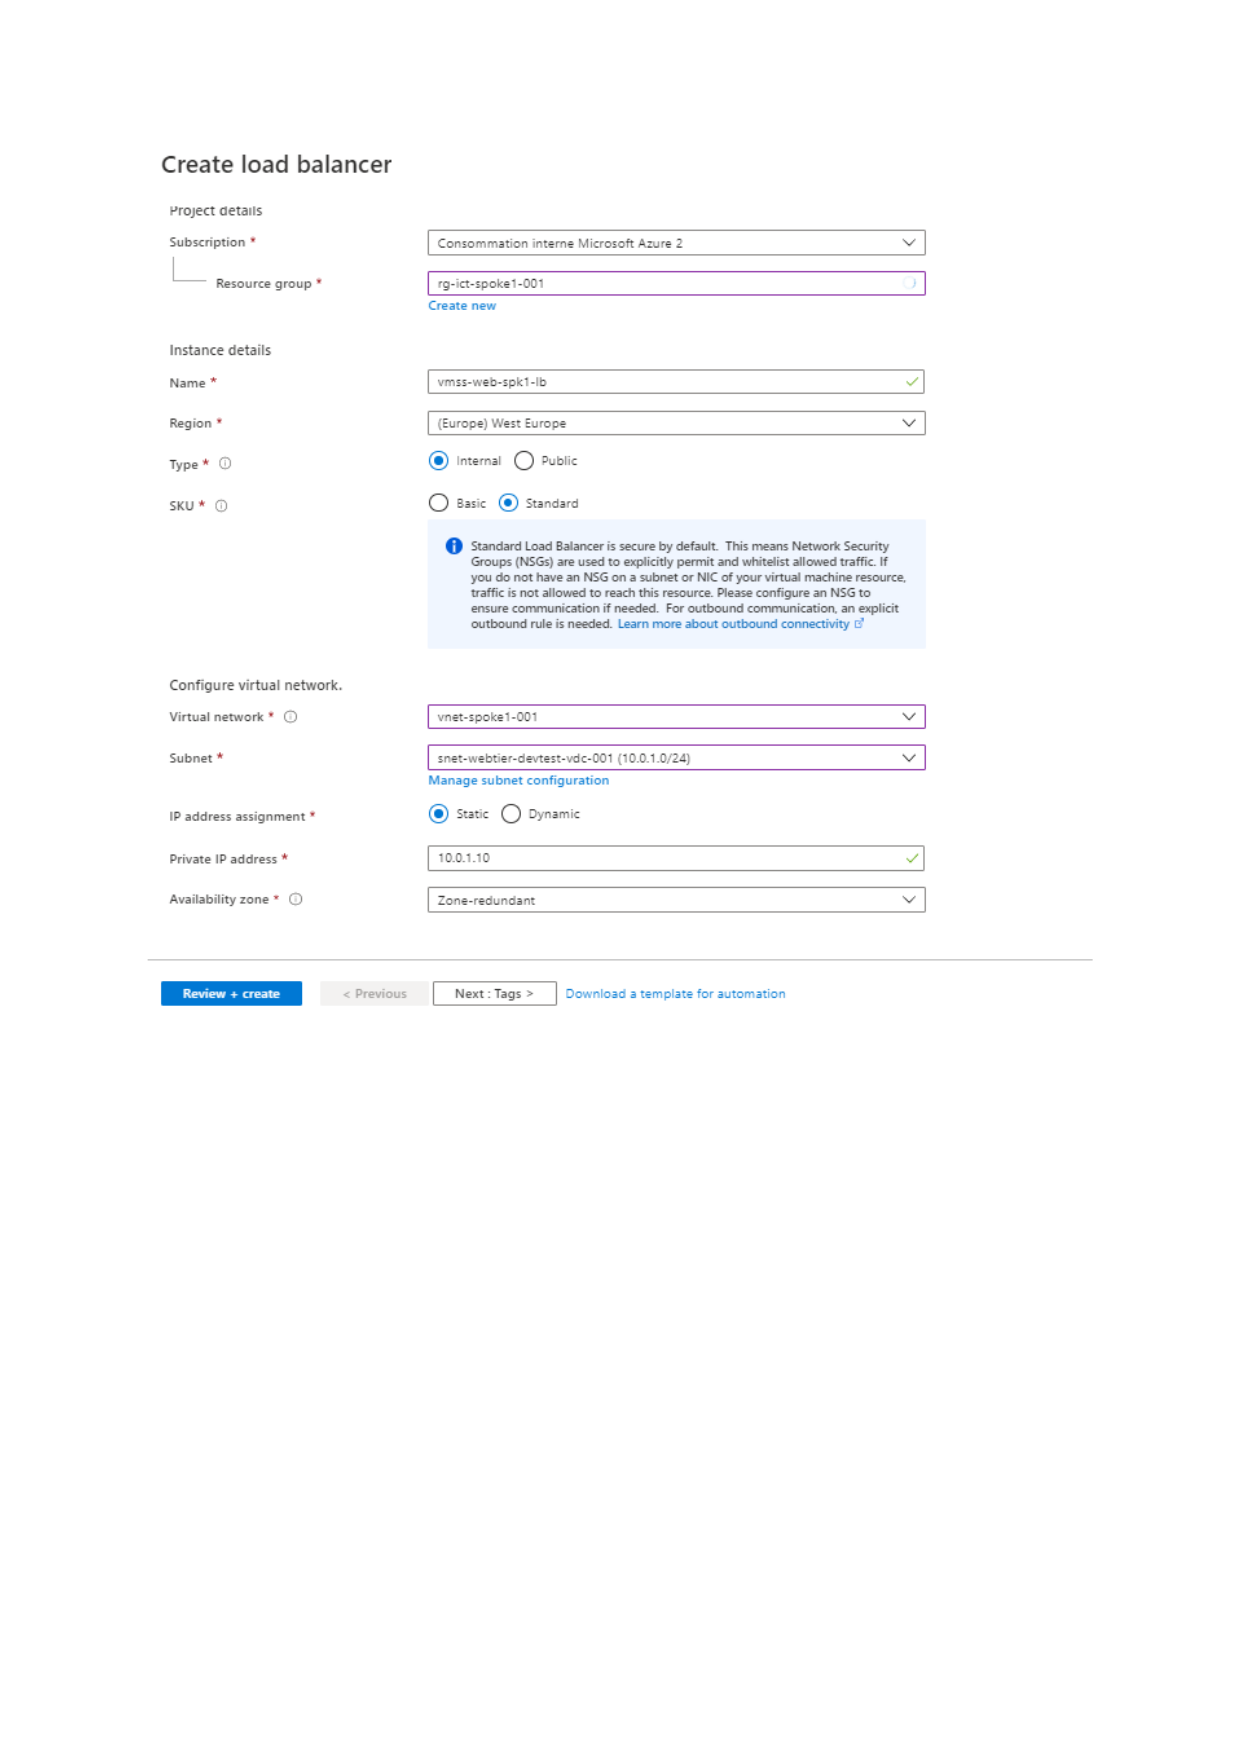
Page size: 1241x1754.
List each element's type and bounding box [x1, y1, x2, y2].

picture [147, 147, 1093, 1024]
